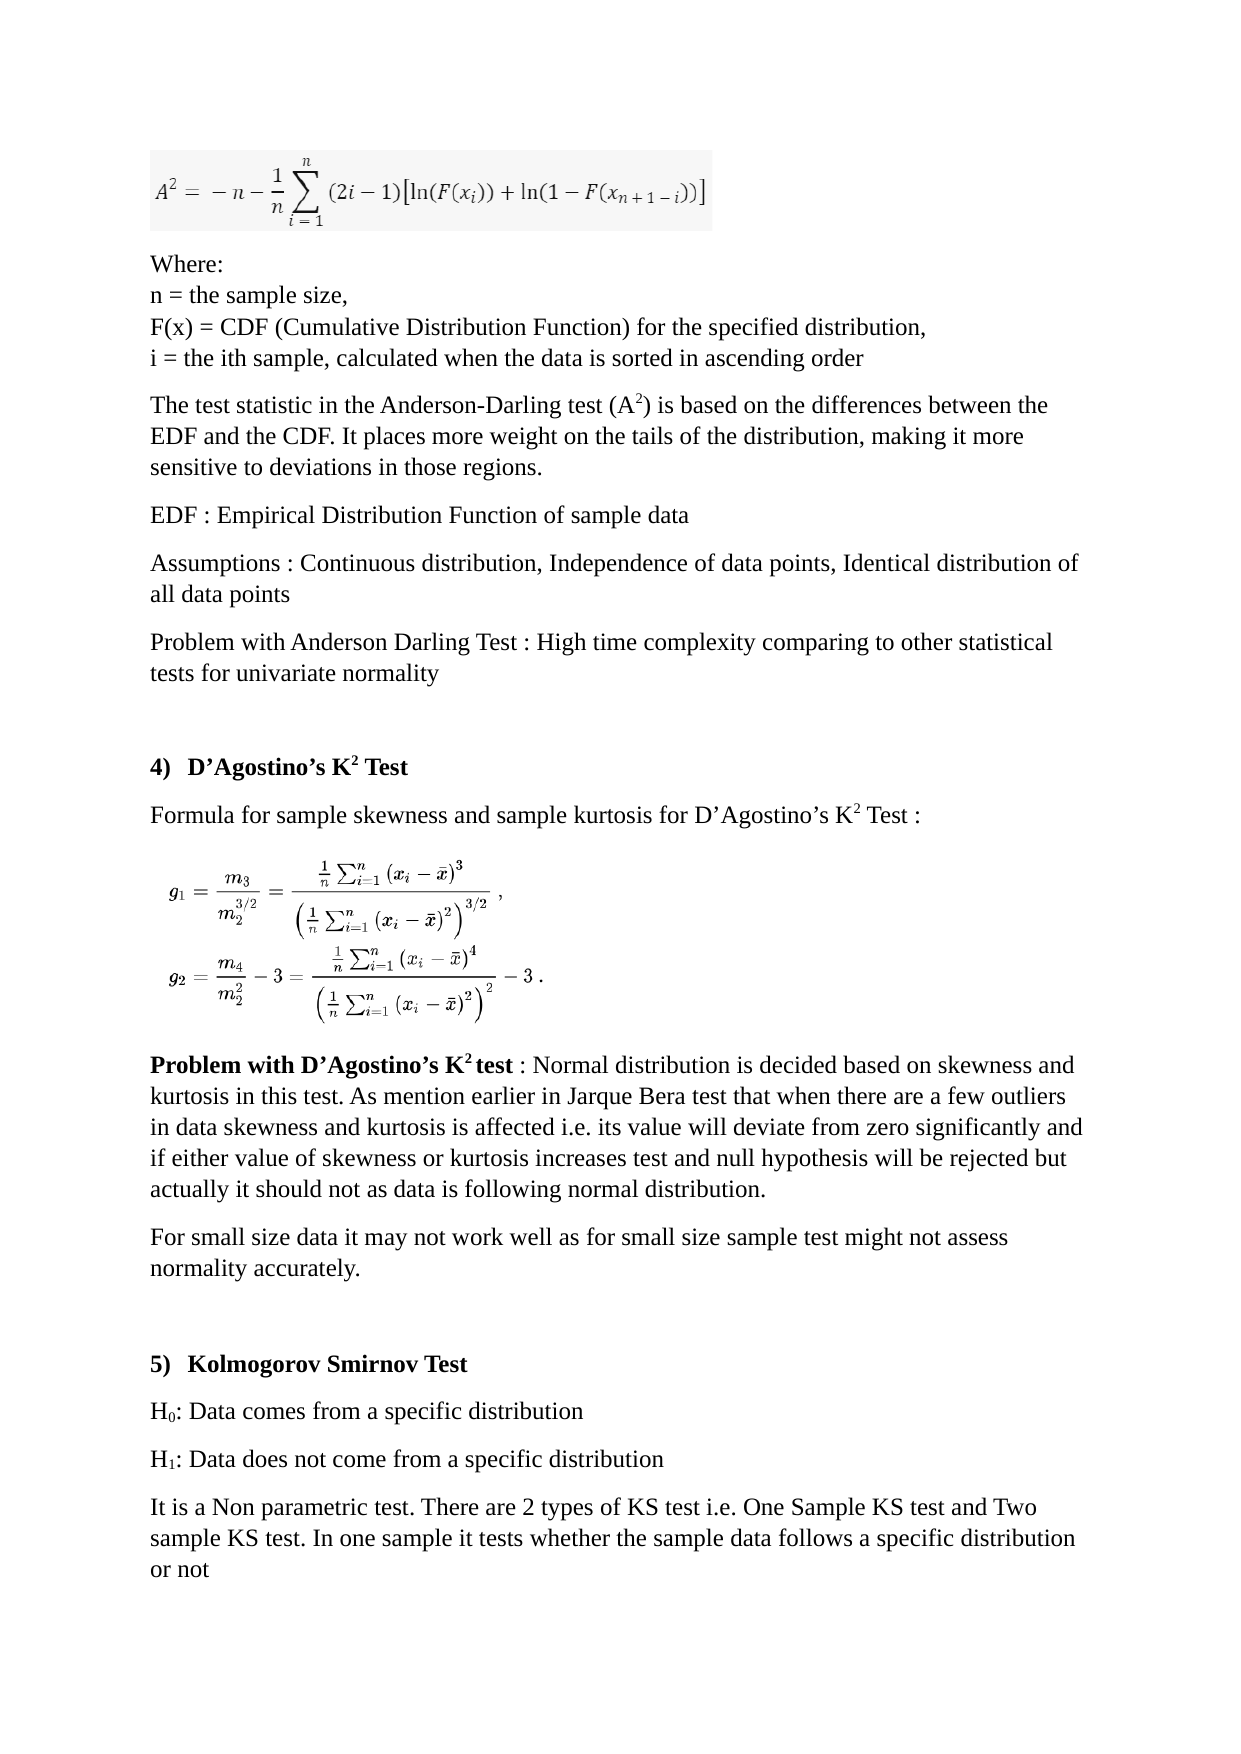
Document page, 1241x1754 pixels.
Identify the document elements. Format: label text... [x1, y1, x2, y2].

picture [150, 150, 713, 231]
text Assumptions : Continuous distribution, Independence of data points, Identical distribution of all data points [150, 548, 1090, 608]
text H0: Data comes from a specific distribution [150, 1396, 1090, 1425]
text Where: n = the sample size, F(x) = CDF (Cumulative Distribution Function) for the specified distribution, i = the ith sample, calculated when the data is sorted in ascending order [150, 249, 1090, 371]
list D’Agostino’s K2 Test [150, 752, 1090, 781]
text The test statistic in the Anderson-Darling test (A2) is based on the differences between the EDF and the CDF. It places more weight on the tails of the distribution, making it more sensitive to deviations in those regions. [150, 390, 1090, 481]
text It is a Non parametric test. There are 2 types of KS test i.e. One Sample KS test and Two sample KS test. In one sample it tests whether the sample data follows a specific distribution or not [150, 1492, 1090, 1583]
text H1: Data does not come from a specific distribution [150, 1444, 1090, 1473]
text Problem with Anderson Darling Test : High time complexity comparing to other statistical tests for univariate normality [150, 627, 1090, 686]
list Kolmogorov Smirnov Test [150, 1349, 1090, 1377]
text For small size data it may not work well as for small size sample test might not assess normality accurately. [150, 1222, 1090, 1282]
text Formula for sample skewness and sample kurtosis for D’Agostino’s K2 Test : [150, 800, 1090, 829]
text Problem with D’Agostino’s K2 test : Normal distribution is decided based on skewness and kurtosis in this test. As mention earlier in Jarque Bera test that when there are a few outliers in data skewness and kurtosis is affected i.e. its value will deviate from zero significantly and if either value of skewness or kurtosis increases test and null hypothesis will be rejected but actually it should not as data is following normal distribution. [150, 1050, 1090, 1203]
picture [150, 847, 550, 1032]
text EDF : Empirical Distribution Function of sample data [150, 500, 1090, 529]
